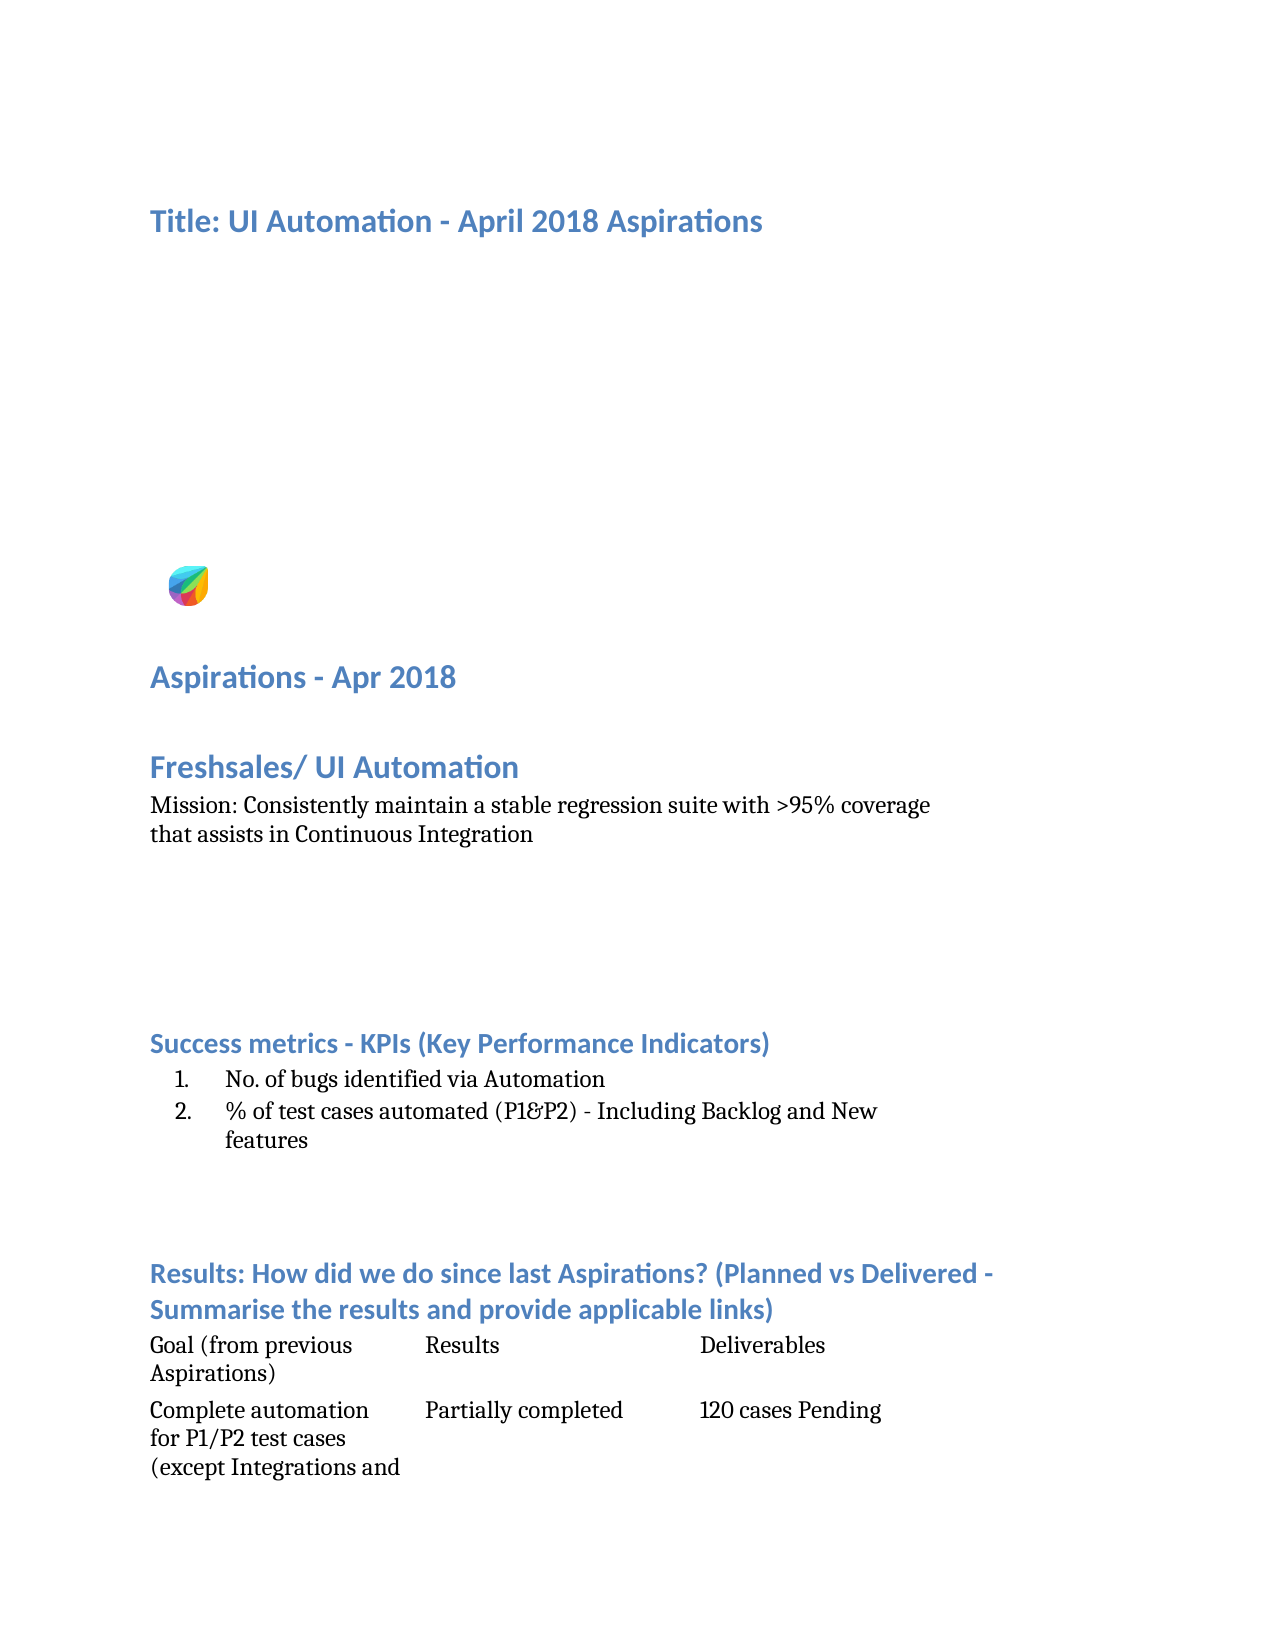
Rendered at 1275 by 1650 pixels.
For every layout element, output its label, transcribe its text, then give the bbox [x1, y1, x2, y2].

picture [168, 566, 208, 606]
table_header Goal (from previous Aspirations) [139, 1327, 414, 1392]
subtitle Title: UI Automation - April 2018 Aspirations [150, 200, 1125, 241]
table_header Aspirations - Apr 2018 Freshsales/ UI Automation [139, 606, 964, 787]
table_cell 120 cases Pending [689, 1392, 964, 1482]
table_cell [139, 1392, 414, 1482]
table_cell Partially completed [414, 1392, 689, 1482]
subtitle Results: How did we do since last Aspirations? (Planned vs Delivered - Summarise the results and provide applicable links) [150, 1256, 1125, 1327]
table_cell Mission: Consistently maintain a stable regression suite with >95% coverage that assists in Continuous Integration [139, 787, 964, 852]
table_header Deliverables [689, 1327, 964, 1392]
subtitle Success metrics - KPIs (Key Performance Indicators) [150, 1025, 1125, 1061]
table_header Results [414, 1327, 689, 1392]
table_header No. of bugs identified via Automation % of test cases automated (P1&P2) - Including Backlog and New features [139, 1061, 964, 1158]
